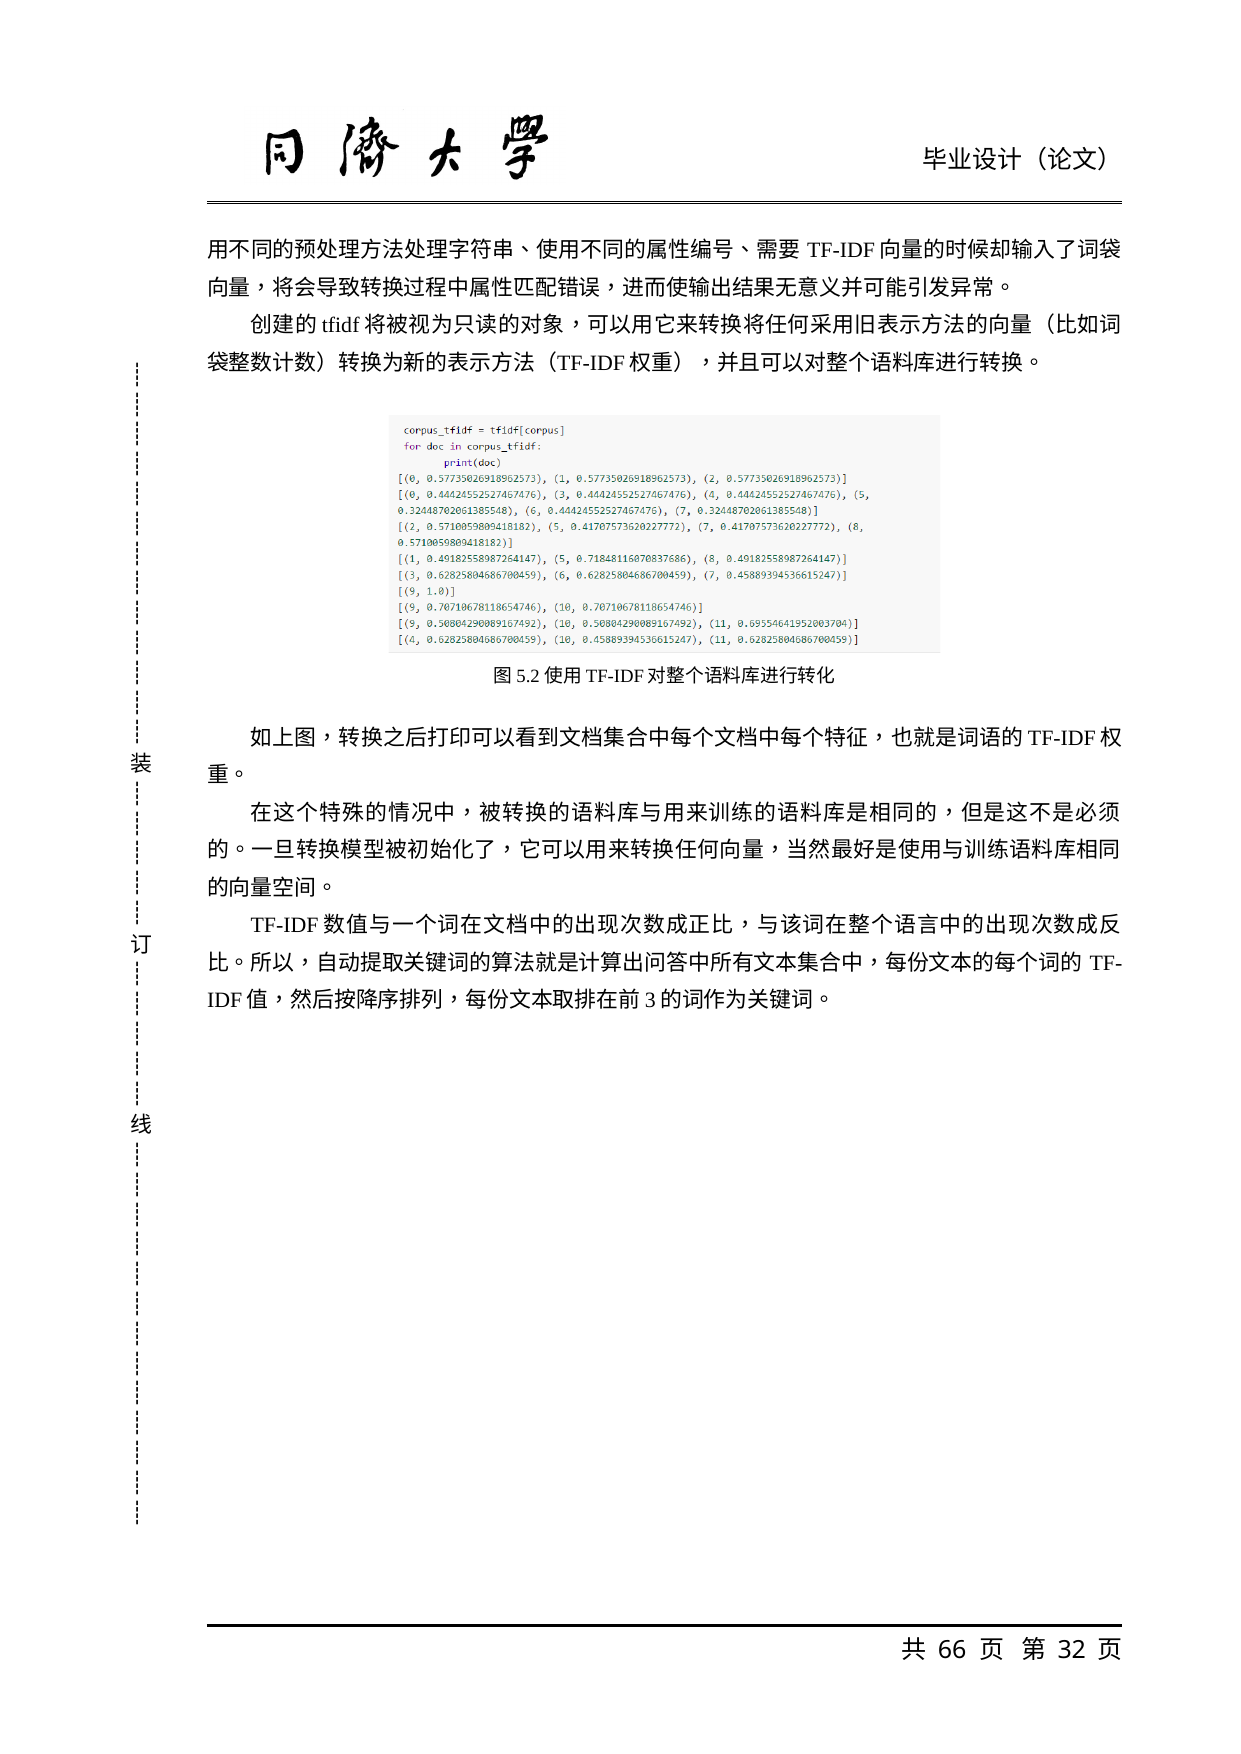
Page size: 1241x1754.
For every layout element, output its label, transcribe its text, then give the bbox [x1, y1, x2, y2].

text 创建的tfidf将被视为只读的对象，可以用它来转换将任何采用旧表示方法的向量（比如词袋整数计数）转换为新的表示方法（TF-IDF权重），并且可以对整个语料库进行转换。 [207, 303, 1122, 378]
text TF-IDF数值与一个词在文档中的出现次数成正比，与该词在整个语言中的出现次数成反比。所以，自动提取关键词的算法就是计算出问答中所有文本集合中，每份文本的每个词的TF-IDF值，然后按降序排列，每份文本取排在前3的词作为关键词。 [207, 902, 1122, 1015]
text 如上图，转换之后打印可以看到文档集合中每个文档中每个特征，也就是词语的TF-IDF权重。 [207, 715, 1122, 790]
picture [244, 106, 566, 185]
picture [388, 415, 941, 653]
text 在这个特殊的情况中，被转换的语料库与用来训练的语料库是相同的，但是这不是必须的。一旦转换模型被初始化了，它可以用来转换任何向量，当然最好是使用与训练语料库相同的向量空间。 [207, 790, 1122, 902]
text 图5.2 使用TF-IDF对整个语料库进行转化 [207, 652, 1122, 690]
